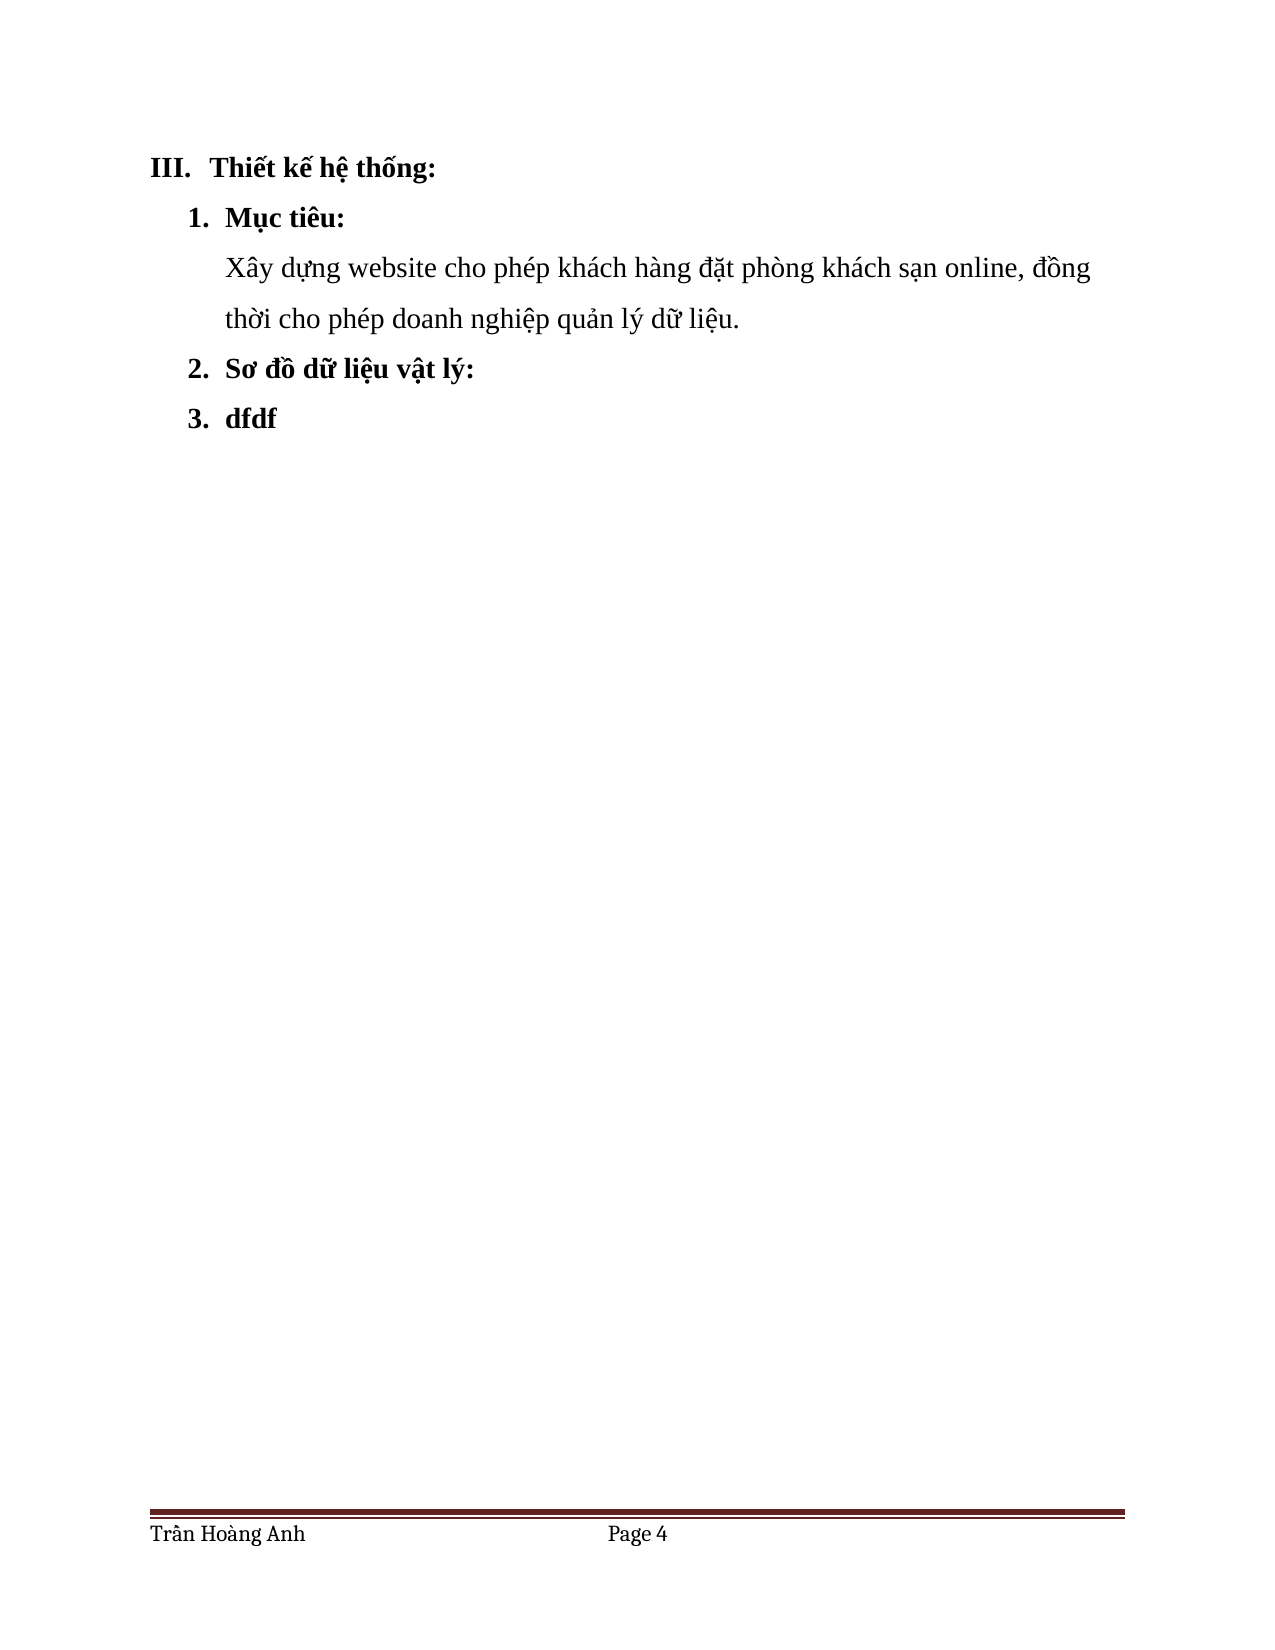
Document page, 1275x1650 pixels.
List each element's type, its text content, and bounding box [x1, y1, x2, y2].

list dfdf [187, 402, 1125, 435]
list Xây dựng website cho phép khách hàng đặt phòng khách sạn online, đồng thời cho phép doanh nghiệp quản lý dữ liệu. [225, 251, 1125, 334]
list Mục tiêu: [187, 200, 1125, 234]
list Thiết kế hệ thống: [150, 150, 1125, 183]
list Sơ đồ dữ liệu vật lý: [187, 351, 1125, 385]
